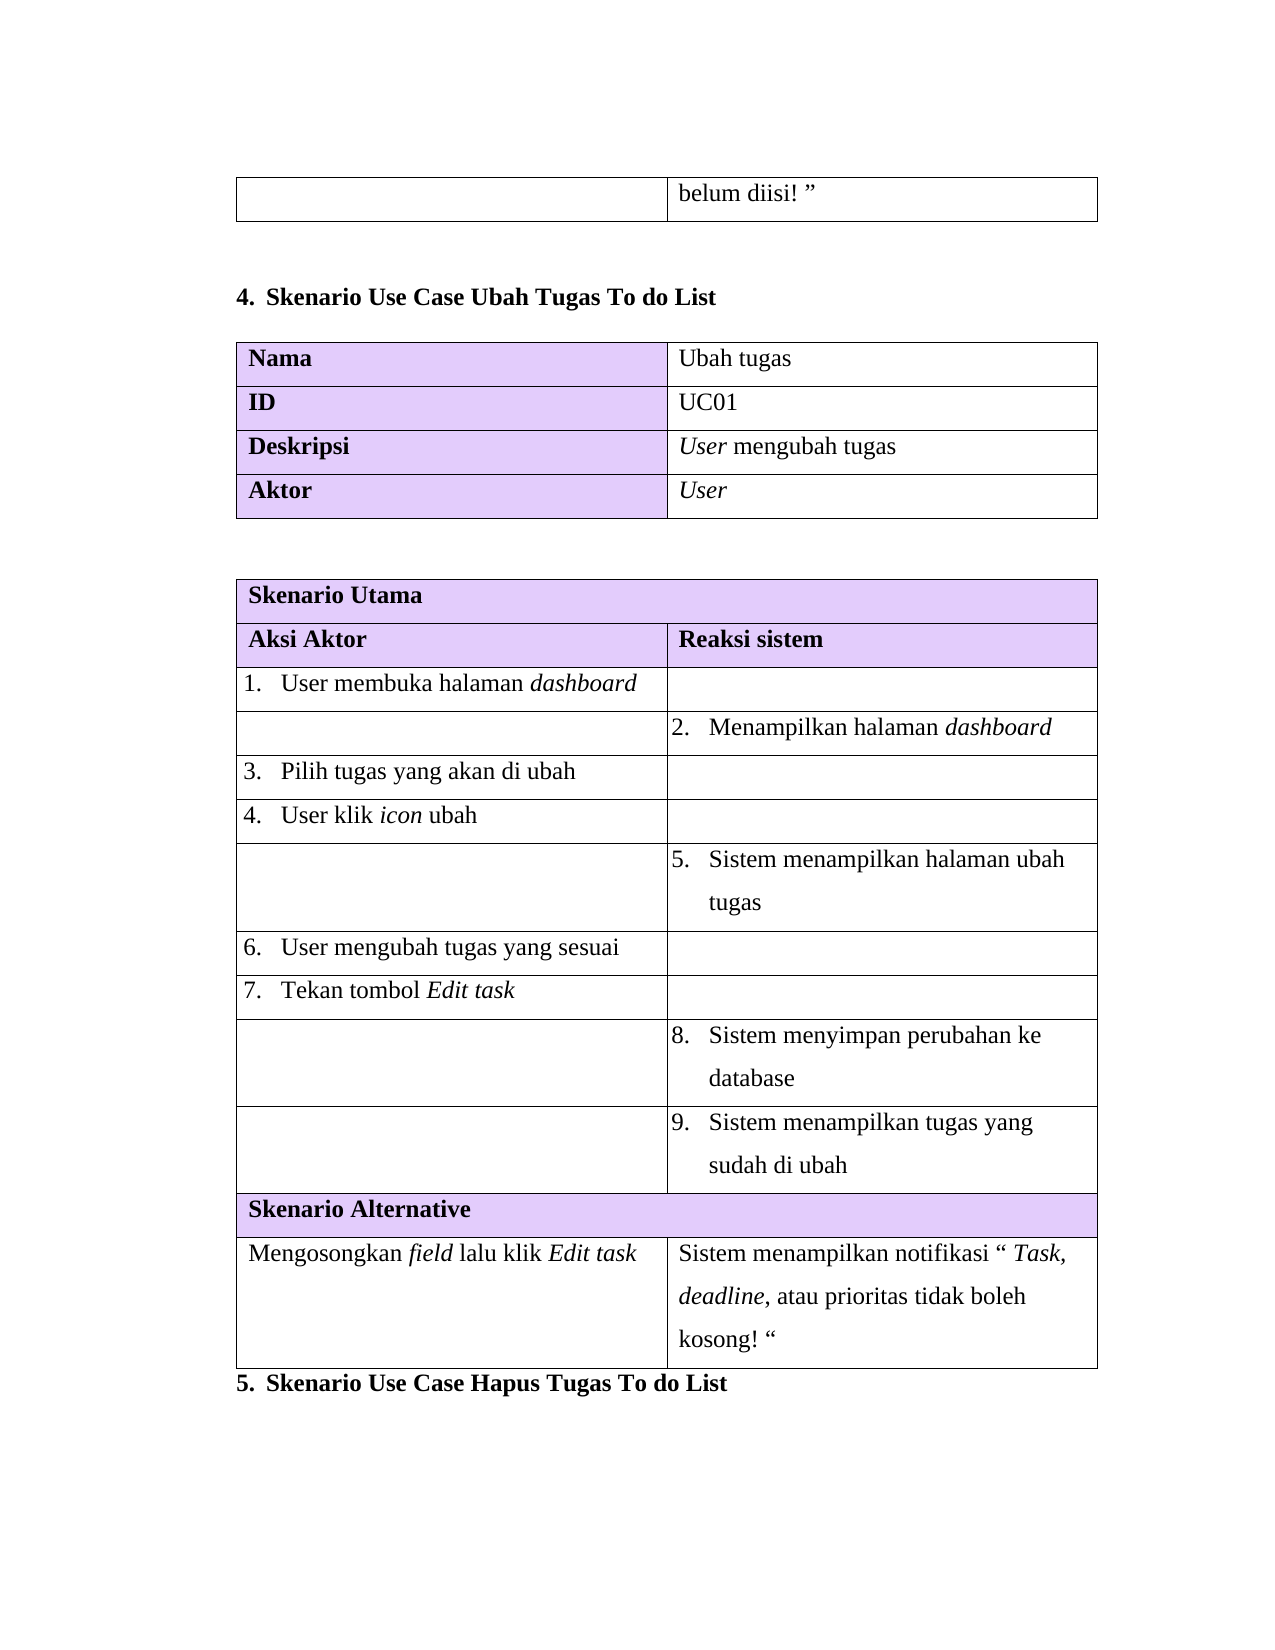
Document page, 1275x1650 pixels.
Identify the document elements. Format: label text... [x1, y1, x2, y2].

table_cell Reaksi sistem [668, 624, 1097, 667]
table_cell Menampilkan halaman dashboard [668, 712, 1097, 755]
table_cell [237, 712, 667, 755]
table_cell Skenario Alternative [237, 1194, 1097, 1237]
table_cell User mengubah tugas [668, 431, 1097, 474]
table_header Skenario Utama [237, 580, 1097, 623]
table_cell [237, 1020, 667, 1106]
table_cell [668, 800, 1097, 843]
table_header Ubah tugas [668, 343, 1097, 386]
table_cell ID [237, 387, 667, 430]
table_cell Pilih tugas yang akan di ubah [237, 756, 667, 799]
table_cell [237, 844, 667, 931]
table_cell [668, 178, 1097, 221]
table_cell User membuka halaman dashboard [237, 668, 667, 711]
table_cell UC01 [668, 387, 1097, 430]
list Skenario Use Case Ubah Tugas To do List [236, 282, 1098, 311]
table_cell User [668, 475, 1097, 518]
table_cell Deskripsi [237, 431, 667, 474]
table_header Nama [237, 343, 667, 386]
table_cell [668, 932, 1097, 974]
table_cell Sistem menampilkan tugas yang sudah di ubah [668, 1107, 1097, 1193]
table_cell User mengubah tugas yang sesuai [237, 932, 667, 974]
table_cell Aksi Aktor [237, 624, 667, 667]
list Skenario Use Case Hapus Tugas To do List [236, 1369, 1098, 1397]
table_cell User klik icon ubah [237, 800, 667, 843]
table_cell Sistem menampilkan notifikasi “ Task, deadline, atau prioritas tidak boleh kosong! “ [668, 1238, 1097, 1367]
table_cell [237, 178, 667, 221]
table_cell [668, 756, 1097, 799]
table_cell Sistem menampilkan halaman ubah tugas [668, 844, 1097, 931]
table_cell Aktor [237, 475, 667, 518]
table_cell [668, 668, 1097, 711]
table_cell Tekan tombol Edit task [237, 976, 667, 1019]
table_cell [237, 1107, 667, 1193]
table_cell Sistem menyimpan perubahan ke database [668, 1020, 1097, 1106]
table_cell Mengosongkan field lalu klik Edit task [237, 1238, 667, 1367]
table_cell [668, 976, 1097, 1019]
